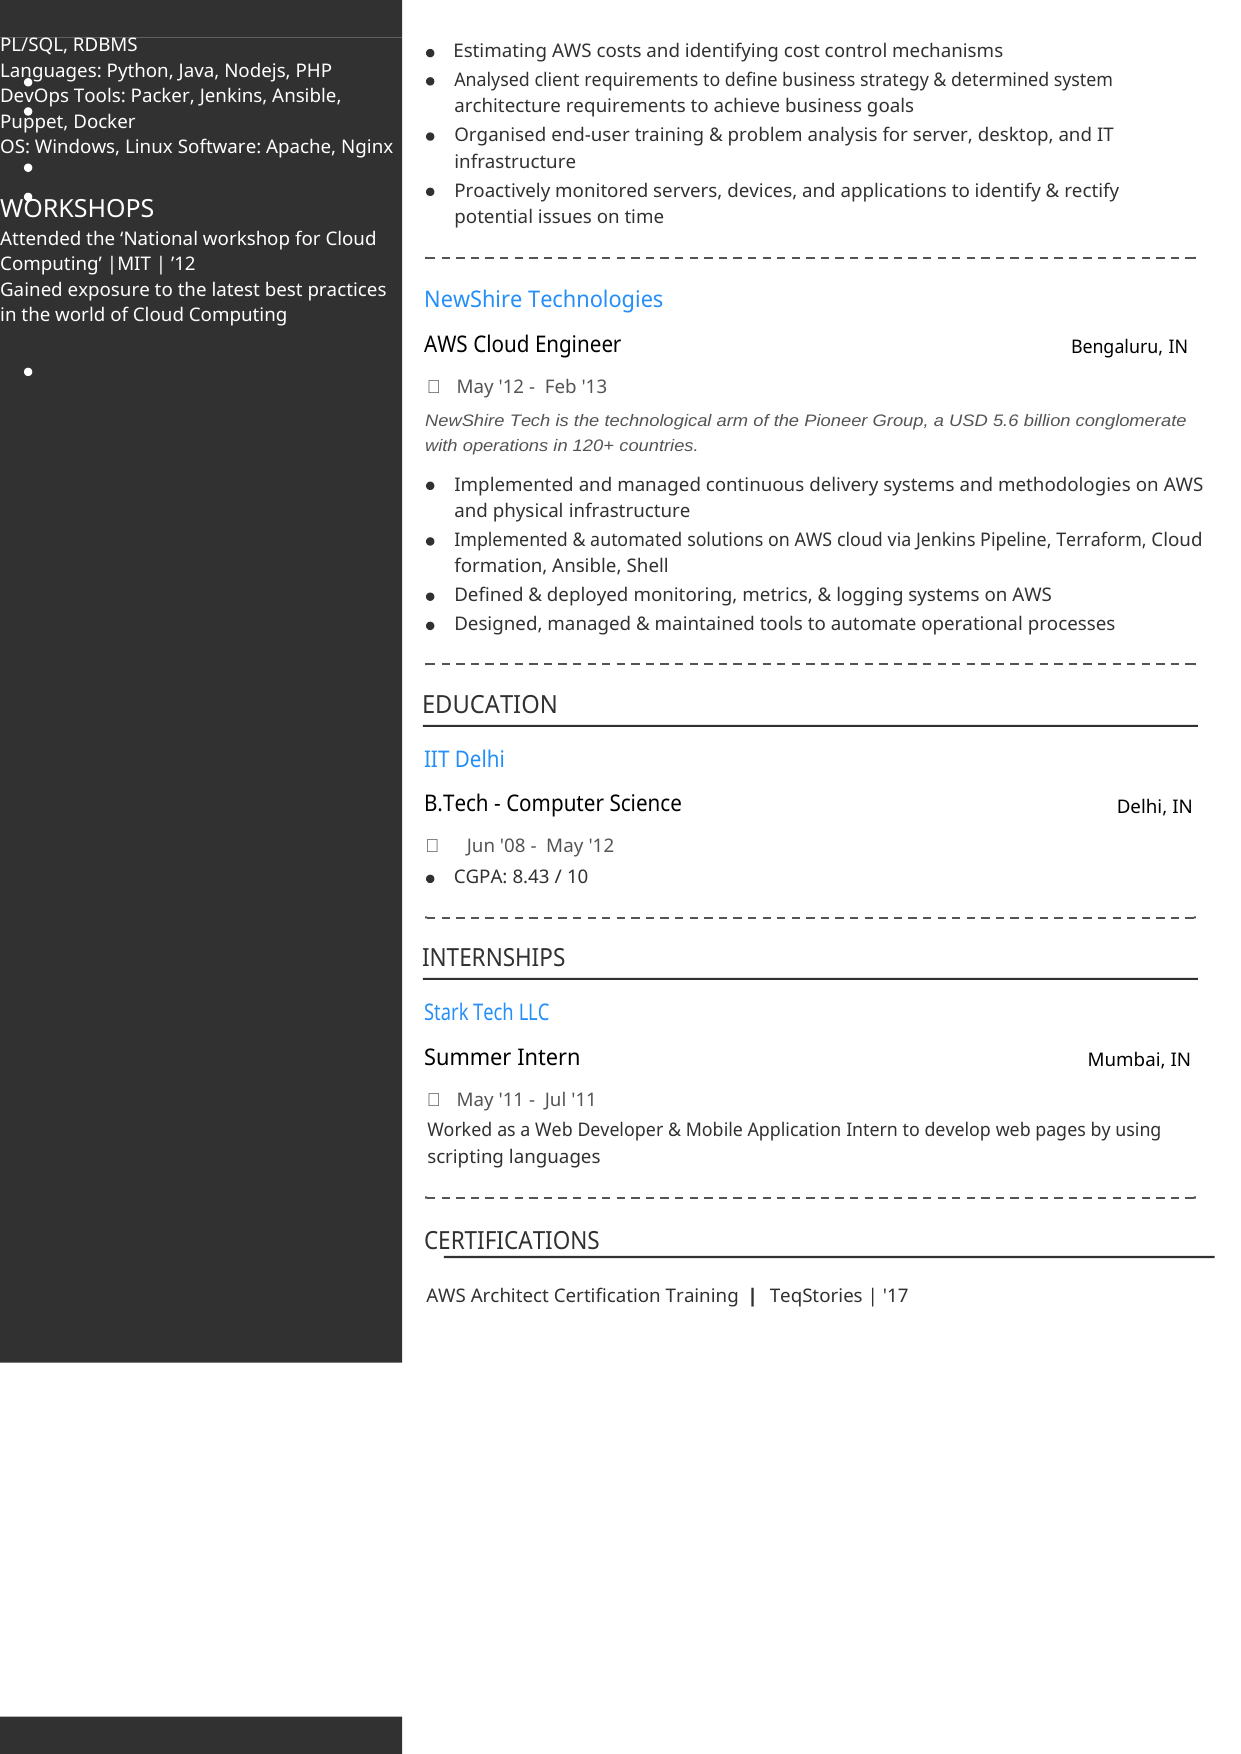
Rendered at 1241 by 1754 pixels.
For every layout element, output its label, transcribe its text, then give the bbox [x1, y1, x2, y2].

text  May '12 - Feb '13 [0, 373, 1034, 399]
text  Jun '08 - May '12 [0, 833, 1039, 858]
text Analysed client requirements to define business strategy & determined system architecture requirements to achieve business goals [454, 66, 1209, 118]
text Defined & deployed monitoring, metrics, & logging systems on AWS Designed, managed & maintained tools to automate operational processes [454, 581, 1118, 636]
text Implemented and managed continuous delivery systems and methodologies on AWS and physical infrastructure [454, 471, 1209, 523]
subtitle IIT Delhi [424, 743, 1209, 774]
subtitle INTERNSHIPS [422, 940, 1209, 974]
text Implemented & automated solutions on AWS cloud via Jenkins Pipeline, Terraform, Cloud formation, Ansible, Shell [454, 526, 1209, 578]
text Organised end-user training & problem analysis for server, desktop, and IT infrastructure [454, 121, 1209, 173]
text Estimating AWS costs and identifying cost control mechanisms [453, 38, 1209, 63]
subtitle NewShire Technologies [424, 283, 1209, 314]
subtitle Stark Tech LLC [424, 996, 1209, 1027]
text B.Tech - Computer Science Delhi, IN [424, 787, 1209, 819]
subtitle EDUCATION [422, 687, 1209, 721]
text CGPA: 8.43 / 10 [0, 863, 1042, 889]
text Proactively monitored servers, devices, and applications to identify & rectify potential issues on time [454, 177, 1121, 229]
text AWS Architect Certification Training | TeqStories | '17 [426, 1282, 1209, 1308]
text Worked as a Web Developer & Mobile Application Intern to develop web pages by using scripting languages [427, 1116, 1209, 1169]
text  May '11 - Jul '11 [0, 1086, 1023, 1111]
subtitle CERTIFICATIONS [424, 1222, 1209, 1256]
text AWS Cloud Engineer Bengaluru, IN [424, 328, 1209, 359]
text Summer Intern Mumbai, IN [424, 1040, 1209, 1072]
text NewShire Tech is the technological arm of the Pioneer Group, a USD 5.6 billion conglomerate with operations in 120+ countries. [425, 411, 1209, 455]
